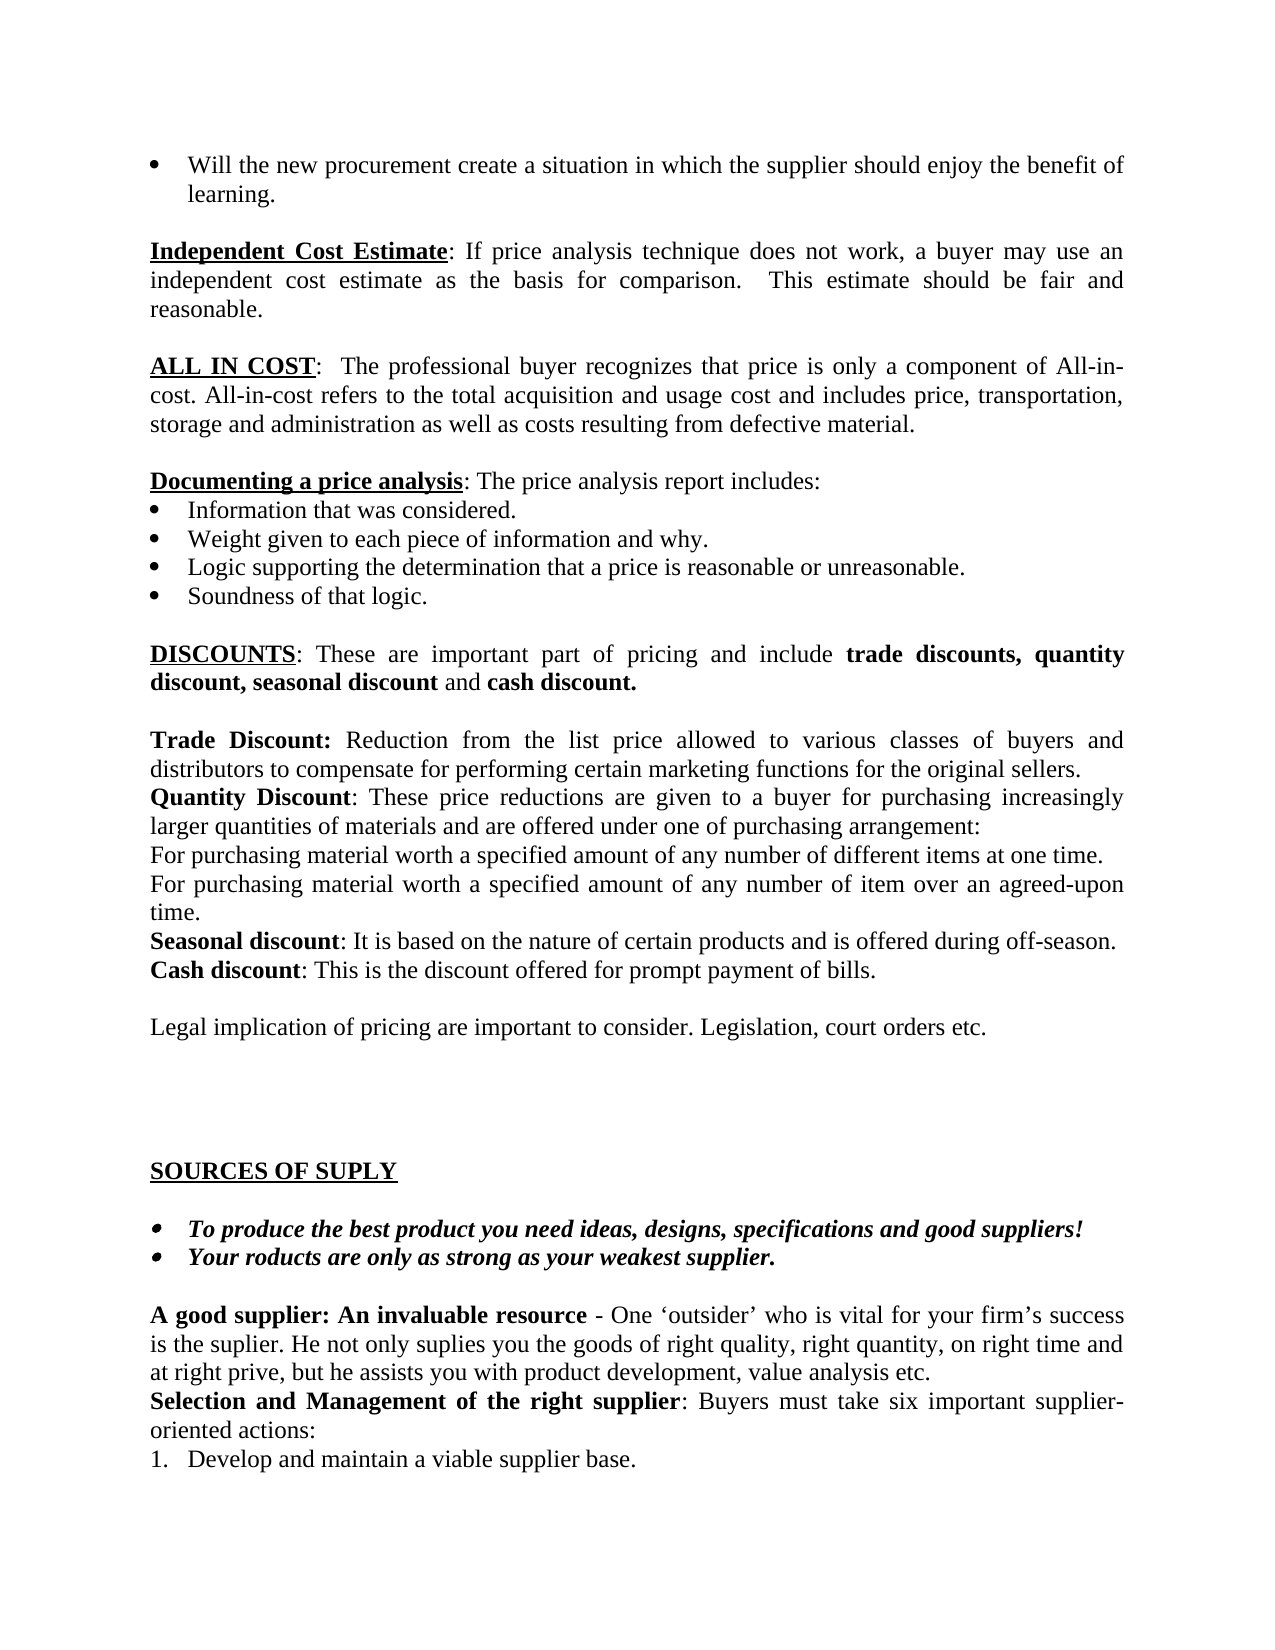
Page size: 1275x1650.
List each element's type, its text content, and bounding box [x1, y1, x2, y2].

text Documenting a price analysis: The price analysis report includes: [150, 466, 1125, 495]
text For purchasing material worth a specified amount of any number of different items at one time. [150, 840, 1125, 869]
text SOURCES OF SUPLY [150, 1156, 1125, 1185]
list Logic supporting the determination that a price is reasonable or unreasonable. [150, 552, 1125, 581]
text For purchasing material worth a specified amount of any number of item over an agreed-upon time. [150, 869, 1125, 926]
list Develop and maintain a viable supplier base. [150, 1444, 1125, 1472]
text A good supplier: An invaluable resource - One ‘outsider’ who is vital for your firm’s success is the suplier. He not only suplies you the goods of right quality, right quantity, on right time and at right prive, but he assists you with product development, value analysis etc. [150, 1300, 1125, 1386]
list Soundness of that logic. [150, 581, 1125, 610]
list Weight given to each piece of information and why. [150, 524, 1125, 552]
list Information that was considered. [150, 495, 1125, 524]
text Selection and Management of the right supplier: Buyers must take six important supplier-oriented actions: [150, 1386, 1125, 1444]
text Cash discount: This is the discount offered for prompt payment of bills. [150, 955, 1125, 984]
list Will the new procurement create a situation in which the supplier should enjoy the benefit of learning. [150, 150, 1125, 207]
text Legal implication of pricing are important to consider. Legislation, court orders etc. [150, 1012, 1125, 1041]
text Quantity Discount: These price reductions are given to a buyer for purchasing increasingly larger quantities of materials and are offered under one of purchasing arrangement: [150, 782, 1125, 840]
text Independent Cost Estimate: If price analysis technique does not work, a buyer may use an independent cost estimate as the basis for comparison. This estimate should be fair and reasonable. [150, 236, 1125, 322]
text DISCOUNTS: These are important part of pricing and include trade discounts, quantity discount, seasonal discount and cash discount. [150, 639, 1125, 696]
text ALL IN COST: The professional buyer recognizes that price is only a component of All-in-cost. All-in-cost refers to the total acquisition and usage cost and includes price, transportation, storage and administration as well as costs resulting from defective material. [150, 351, 1125, 437]
text Trade Discount: Reduction from the list price allowed to various classes of buyers and distributors to compensate for performing certain marketing functions for the original sellers. [150, 725, 1125, 782]
list To produce the best product you need ideas, designs, specifications and good suppliers! [150, 1214, 1125, 1242]
text Seasonal discount: It is based on the nature of certain products and is offered during off-season. [150, 926, 1125, 955]
list Your roducts are only as strong as your weakest supplier. [150, 1242, 1125, 1271]
